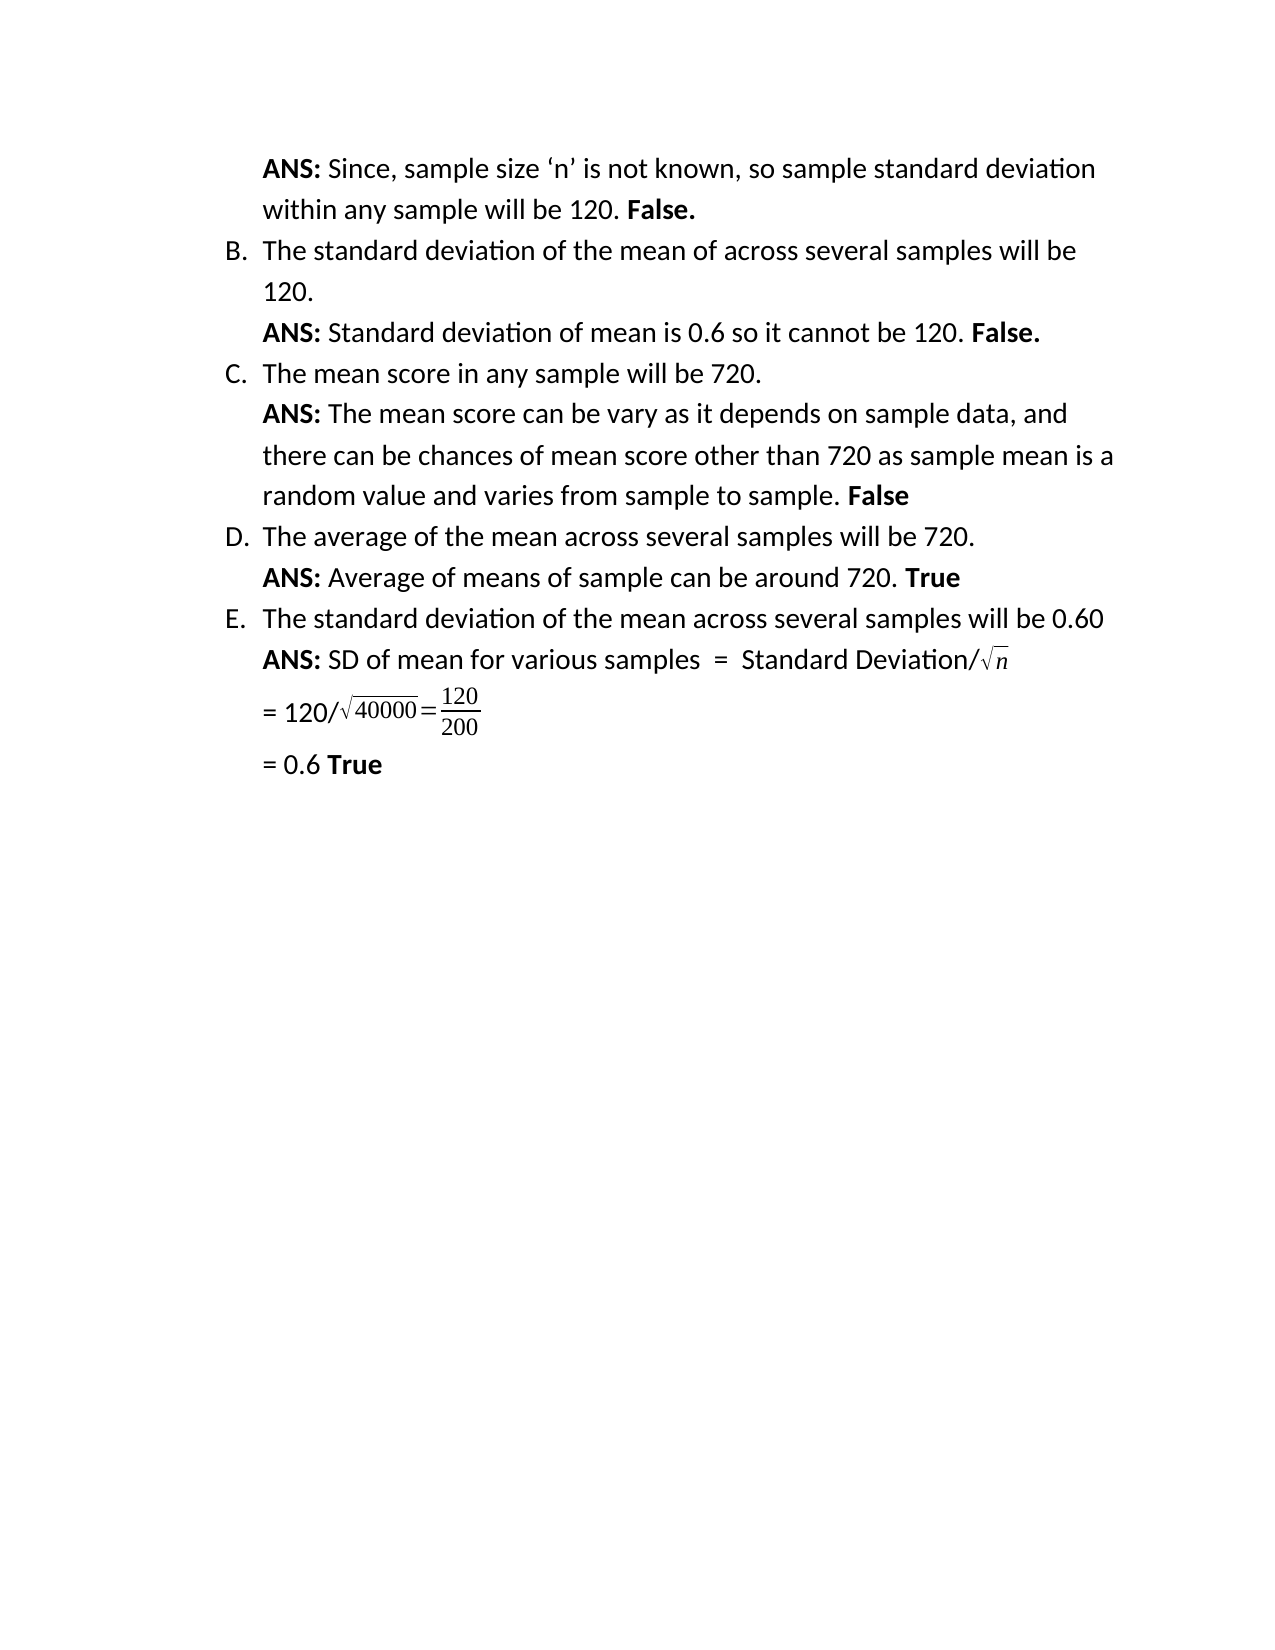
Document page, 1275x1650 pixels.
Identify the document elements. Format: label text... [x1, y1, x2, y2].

text = 120/ [262, 682, 1125, 741]
text ANS: Average of means of sample can be around 720. True [262, 559, 1125, 595]
text ANS: Standard deviation of mean is 0.6 so it cannot be 120. False. [262, 314, 1125, 349]
list The standard deviation of the mean of across several samples will be 120. [225, 232, 1125, 308]
list The standard deviation of the mean across several samples will be 0.60 [225, 600, 1125, 636]
text ANS: SD of mean for various samples = Standard Deviation/ [262, 641, 1125, 677]
list The mean score in any sample will be 720. [225, 355, 1125, 390]
text ANS: Since, sample size ‘n’ is not known, so sample standard deviation within any sample will be 120. False. [262, 150, 1125, 227]
text = 0.6 True [262, 746, 1125, 782]
text ANS: The mean score can be vary as it depends on sample data, and there can be chances of mean score other than 720 as sample mean is a random value and varies from sample to sample. False [262, 396, 1125, 513]
list The average of the mean across several samples will be 720. [225, 518, 1125, 554]
